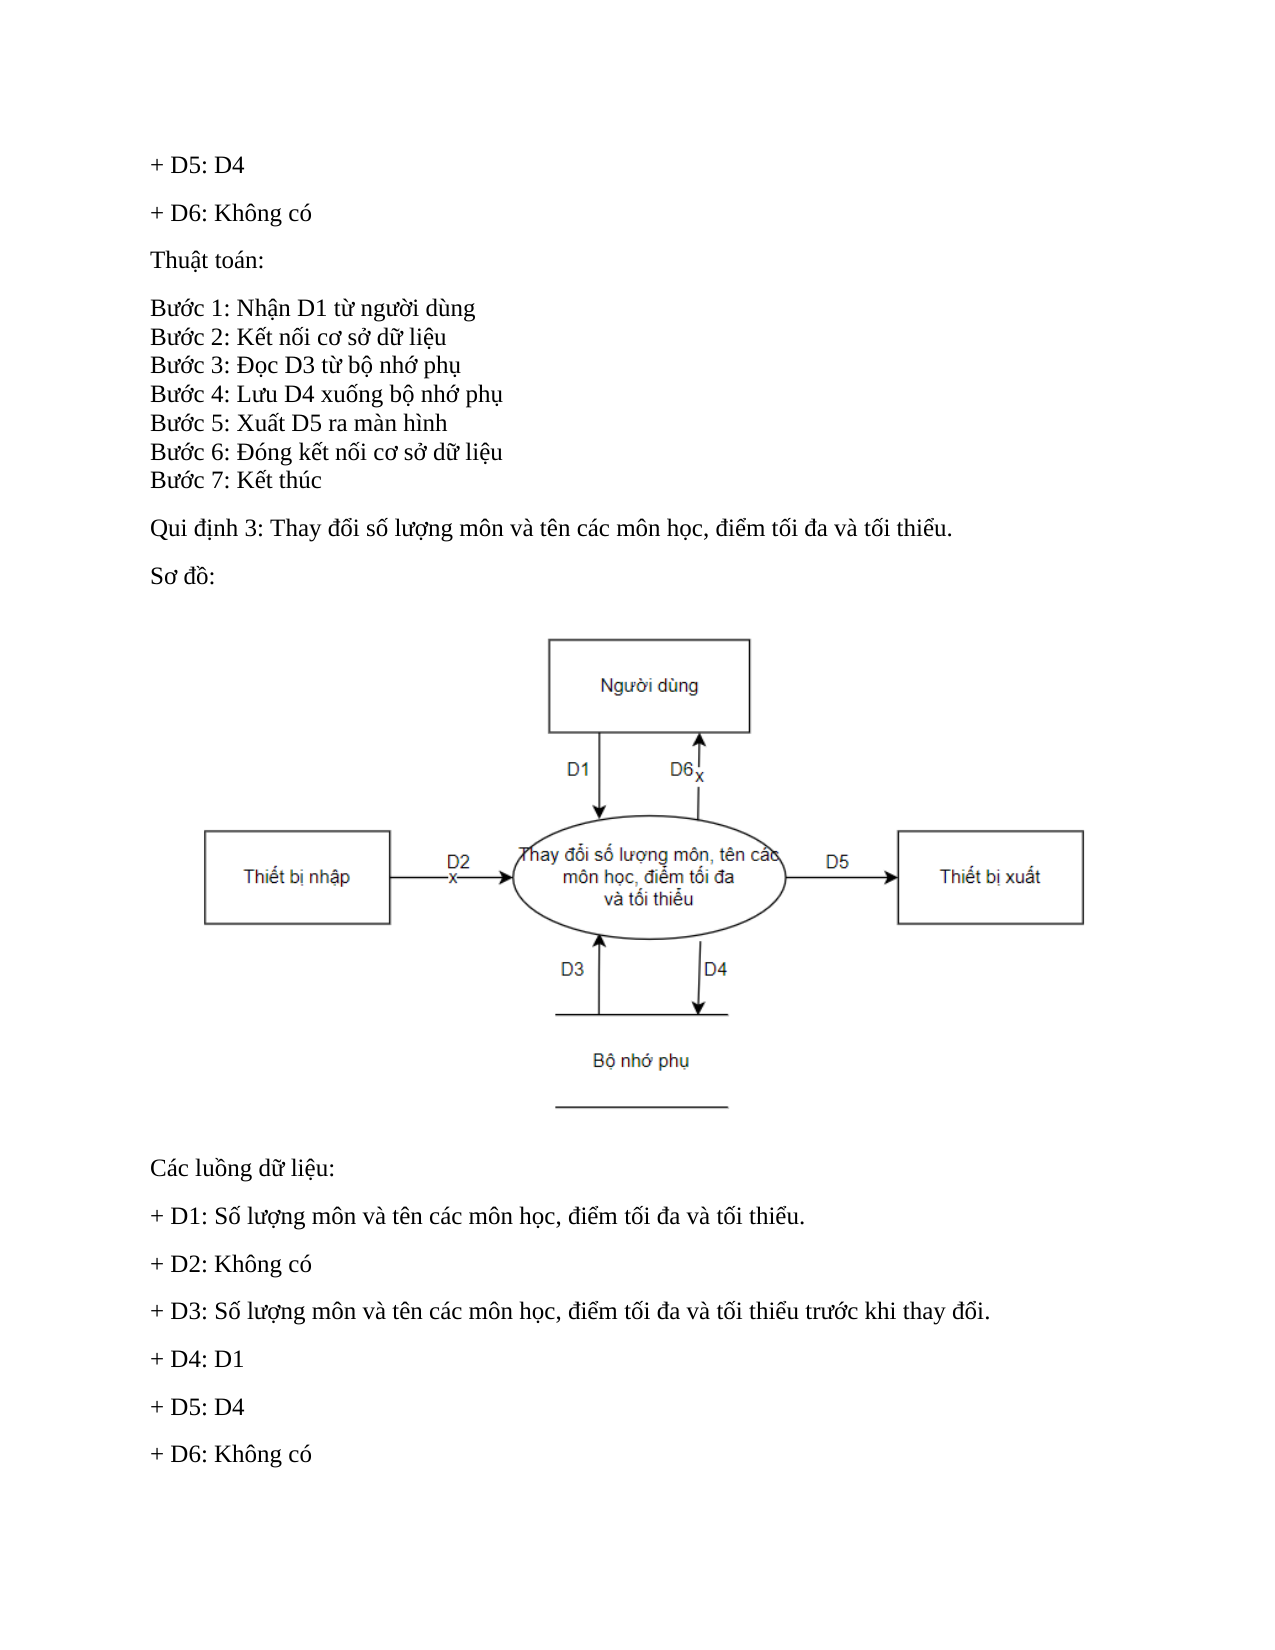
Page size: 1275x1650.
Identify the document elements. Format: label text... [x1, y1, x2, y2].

text + D4: D1 [150, 1344, 1125, 1373]
text + D1: Số lượng môn và tên các môn học, điểm tối đa và tối thiểu. [150, 1201, 1125, 1230]
text Bước 7: Kết thúc [150, 466, 1125, 494]
text Bước 4: Lưu D4 xuống bộ nhớ phụ [150, 379, 1125, 408]
text Bước 5: Xuất D5 ra màn hình [150, 408, 1125, 437]
text + D6: Không có [150, 198, 1125, 226]
text Các luồng dữ liệu: [150, 1153, 1125, 1182]
text + D6: Không có [150, 1439, 1125, 1468]
text + D3: Số lượng môn và tên các môn học, điểm tối đa và tối thiểu trước khi thay đổi. [150, 1296, 1125, 1325]
picture [150, 608, 1125, 1135]
text Bước 2: Kết nối cơ sở dữ liệu [150, 322, 1125, 351]
text Sơ đồ: [150, 561, 1125, 590]
text Bước 3: Đọc D3 từ bộ nhớ phụ [150, 351, 1125, 379]
text Thuật toán: [150, 245, 1125, 274]
text Bước 1: Nhận D1 từ người dùng [150, 293, 1125, 322]
text + D5: D4 [150, 1392, 1125, 1421]
text Bước 6: Đóng kết nối cơ sở dữ liệu [150, 437, 1125, 466]
text + D2: Không có [150, 1249, 1125, 1277]
text + D5: D4 [150, 150, 1125, 179]
text Qui định 3: Thay đổi số lượng môn và tên các môn học, điểm tối đa và tối thiểu. [150, 513, 1125, 542]
